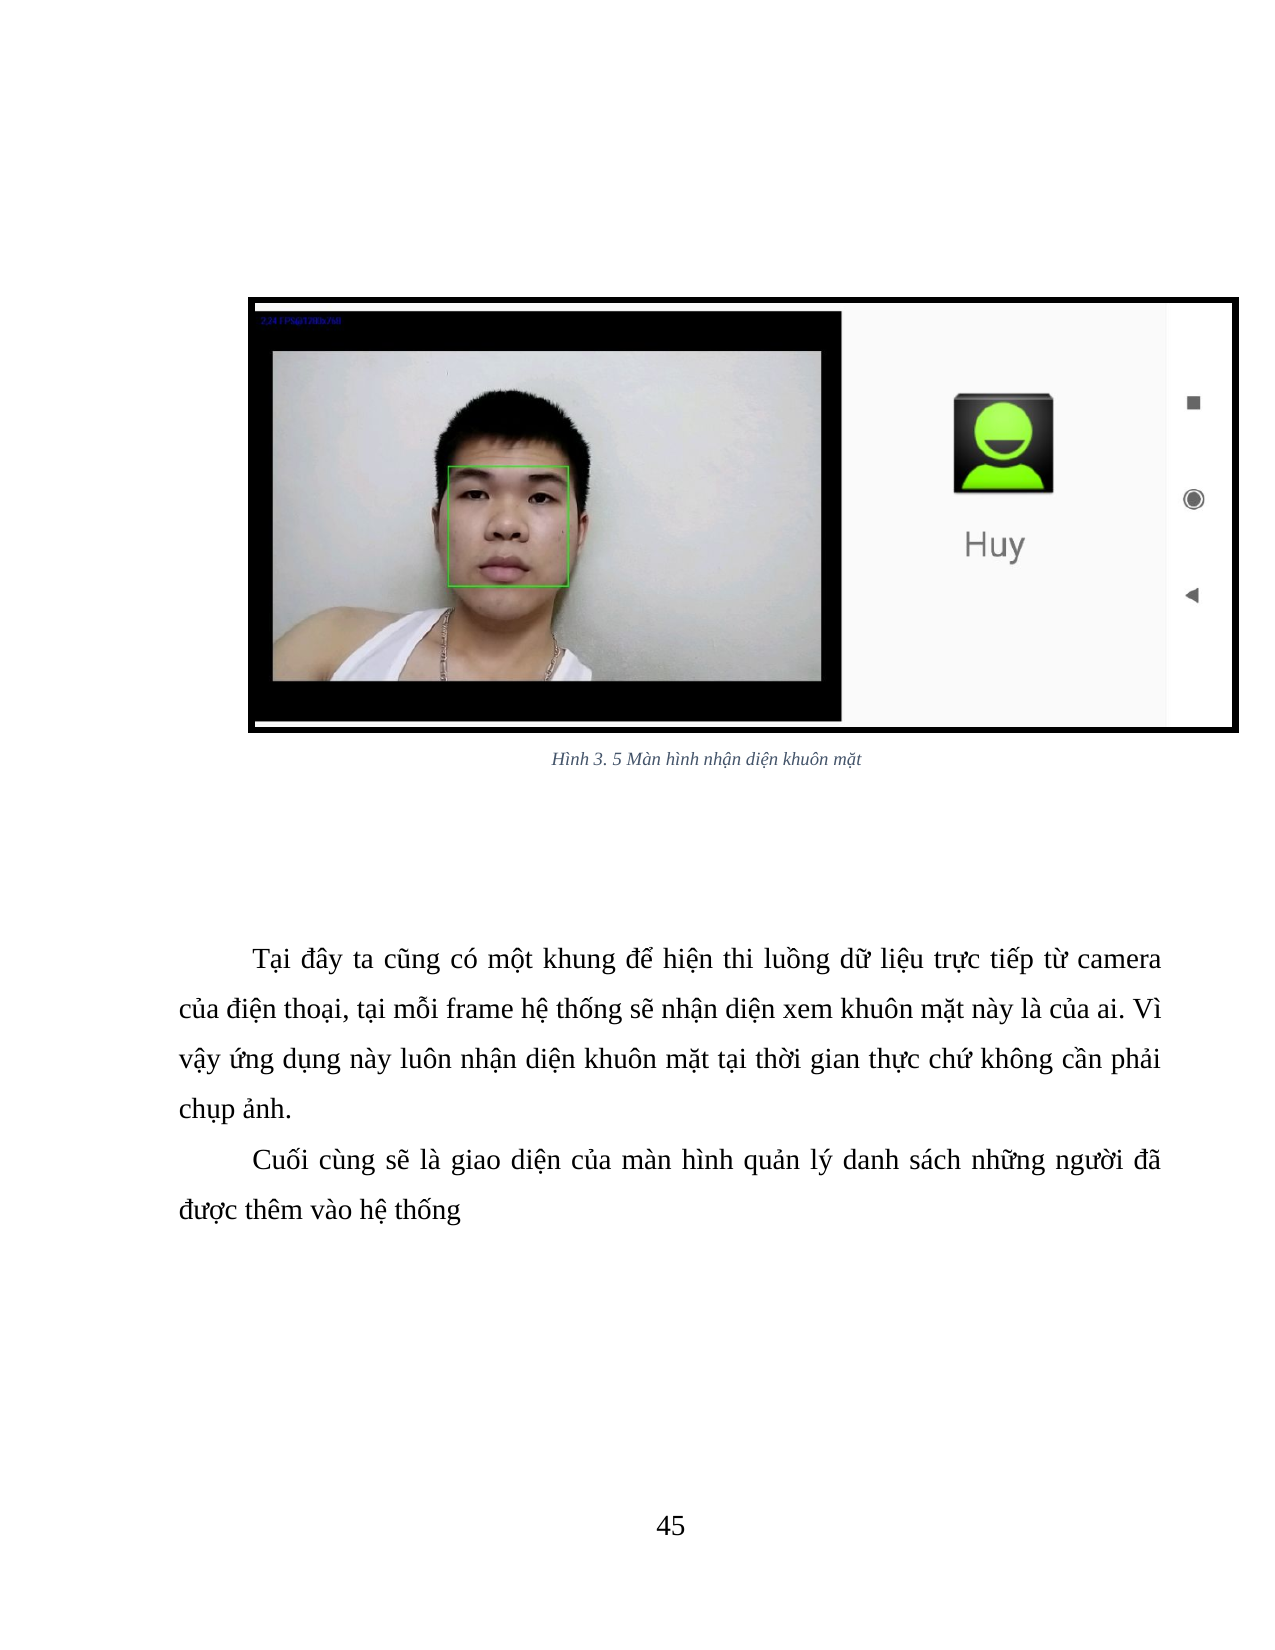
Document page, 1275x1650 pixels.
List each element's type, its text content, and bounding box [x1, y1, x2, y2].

text Tại đây ta cũng có một khung để hiện thi luồng dữ liệu trực tiếp từ camera của điện thoại, tại mỗi frame hệ thống sẽ nhận diện xem khuôn mặt này là của ai. Vì vậy ứng dụng này luôn nhận diện khuôn mặt tại thời gian thực chứ không cần phải chụp ảnh. [178, 941, 1162, 1125]
text Hình 3. 5 Màn hình nhận diện khuôn mặt [178, 747, 1162, 769]
text Cuối cùng sẽ là giao diện của màn hình quản lý danh sách những người đã được thêm vào hệ thống [178, 1142, 1162, 1226]
picture [255, 303, 1232, 727]
